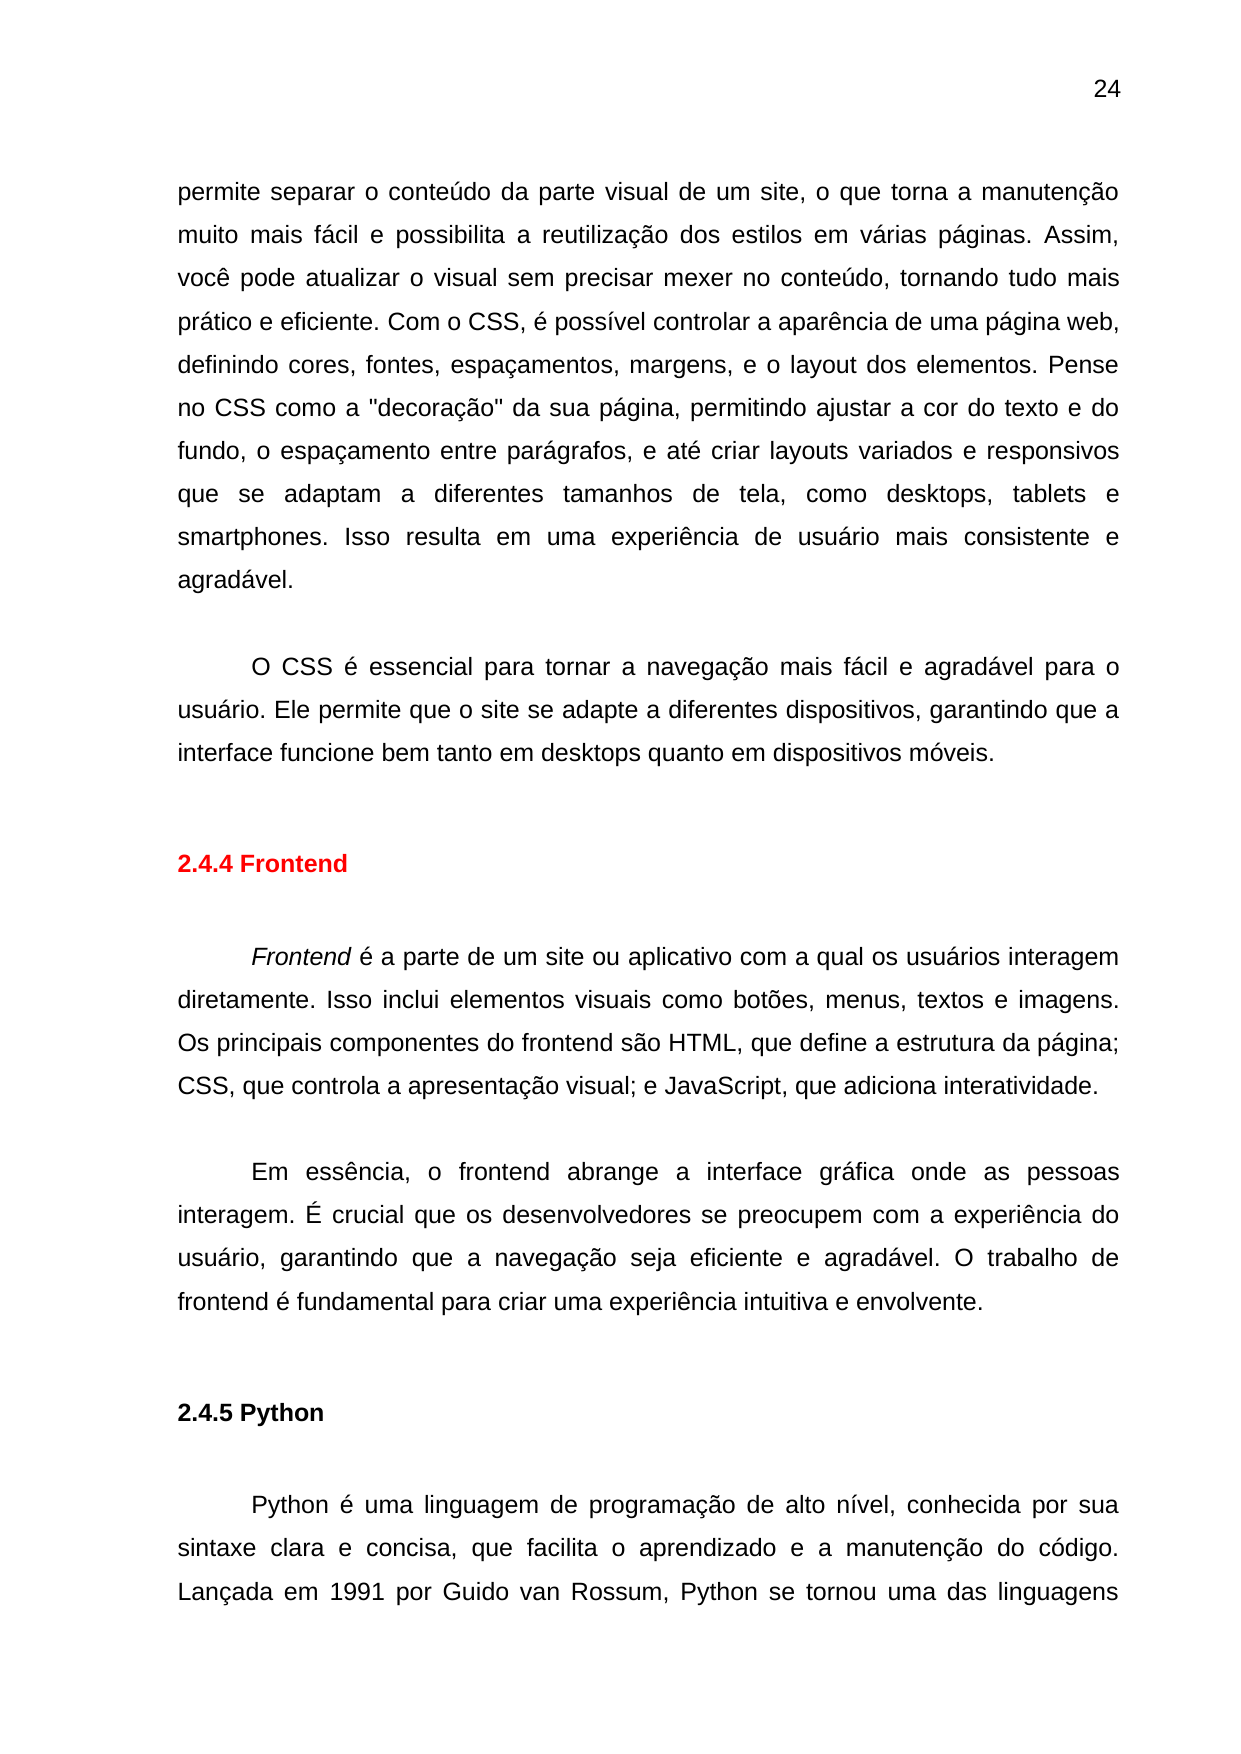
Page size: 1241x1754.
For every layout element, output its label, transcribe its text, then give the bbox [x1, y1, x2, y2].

text 2.4.4 Frontend [177, 849, 1121, 878]
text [177, 1490, 1121, 1605]
text O CSS é essencial para tornar a navegação mais fácil e agradável para o usuário. Ele permite que o site se adapte a diferentes dispositivos, garantindo que a interface funcione bem tanto em desktops quanto em dispositivos móveis. [177, 652, 1121, 767]
text Frontend é a parte de um site ou aplicativo com a qual os usuários interagem diretamente. Isso inclui elementos visuais como botões, menus, textos e imagens. Os principais componentes do frontend são HTML, que define a estrutura da página; CSS, que controla a apresentação visual; e JavaScript, que adiciona interatividade. [177, 942, 1121, 1100]
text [177, 177, 1121, 594]
text Em essência, o frontend abrange a interface gráfica onde as pessoas interagem. É crucial que os desenvolvedores se preocupem com a experiência do usuário, garantindo que a navegação seja eficiente e agradável. O trabalho de frontend é fundamental para criar uma experiência intuitiva e envolvente. [177, 1157, 1121, 1315]
text 2.4.5 Python [177, 1398, 1121, 1427]
